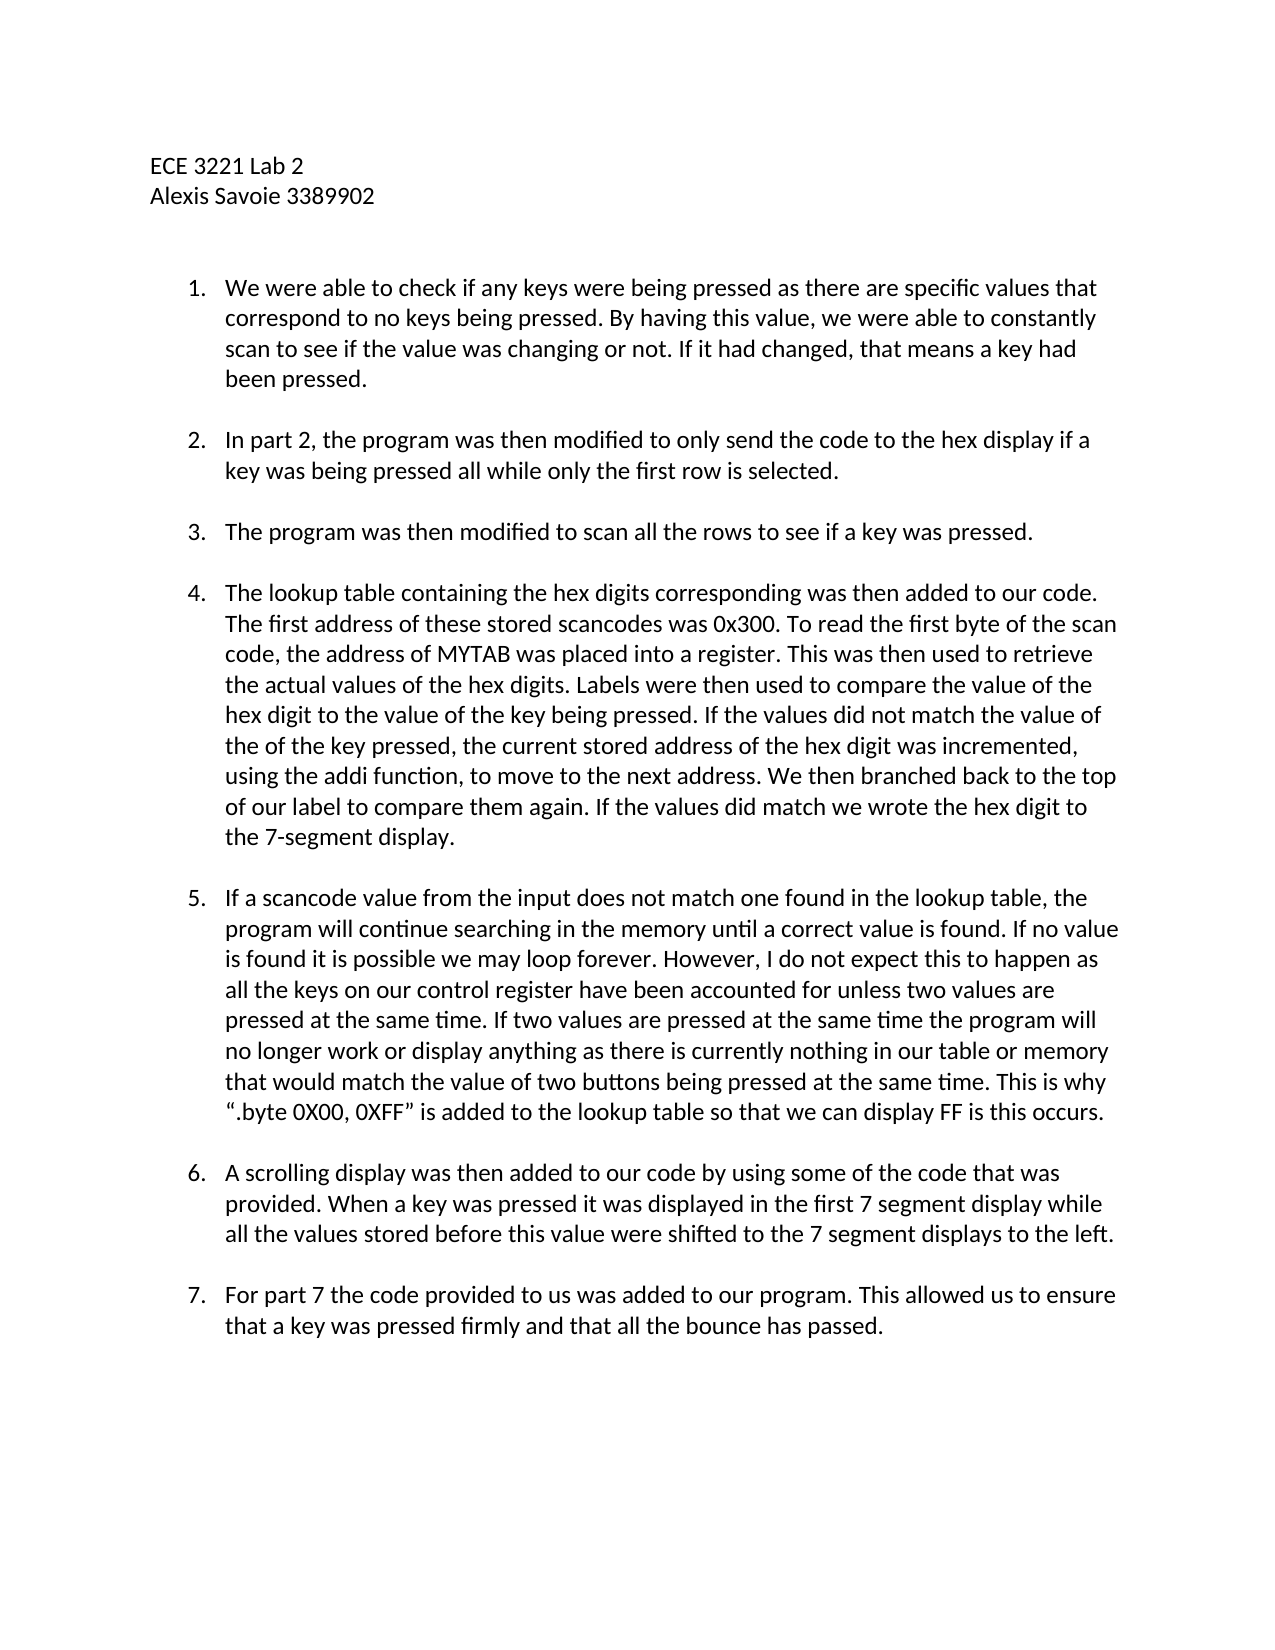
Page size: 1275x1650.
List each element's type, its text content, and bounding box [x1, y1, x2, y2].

list The program was then modified to scan all the rows to see if a key was pressed. [187, 516, 1125, 547]
text Alexis Savoie 3389902 [150, 181, 1125, 211]
text ECE 3221 Lab 2 [150, 150, 1125, 181]
list If a scancode value from the input does not match one found in the lookup table, the program will continue searching in the memory until a correct value is found. If no value is found it is possible we may loop forever. However, I do not expect this to happen as all the keys on our control register have been accounted for unless two values are pressed at the same time. If two values are pressed at the same time the program will no longer work or display anything as there is currently nothing in our table or memory that would match the value of two buttons being pressed at the same time. This is why “.byte 0X00, 0XFF” is added to the lookup table so that we can display FF is this occurs. [187, 882, 1125, 1127]
list For part 7 the code provided to us was added to our program. This allowed us to ensure that a key was pressed firmly and that all the bounce has passed. [187, 1279, 1125, 1340]
list A scrolling display was then added to our code by using some of the code that was provided. When a key was pressed it was displayed in the first 7 segment display while all the values stored before this value were shifted to the 7 segment displays to the left. [187, 1157, 1125, 1249]
list We were able to check if any keys were being pressed as there are specific values that correspond to no keys being pressed. By having this value, we were able to constantly scan to see if the value was changing or not. If it had changed, that means a key had been pressed. [187, 272, 1125, 394]
list The lookup table containing the hex digits corresponding was then added to our code. The first address of these stored scancodes was 0x300. To read the first byte of the scan code, the address of MYTAB was placed into a register. This was then used to retrieve the actual values of the hex digits. Labels were then used to compare the value of the hex digit to the value of the key being pressed. If the values did not match the value of the of the key pressed, the current stored address of the hex digit was incremented, using the addi function, to move to the next address. We then branched back to the top of our label to compare them again. If the values did match we wrote the hex digit to the 7-segment display. [187, 577, 1125, 852]
list In part 2, the program was then modified to only send the code to the hex display if a key was being pressed all while only the first row is selected. [187, 425, 1125, 486]
